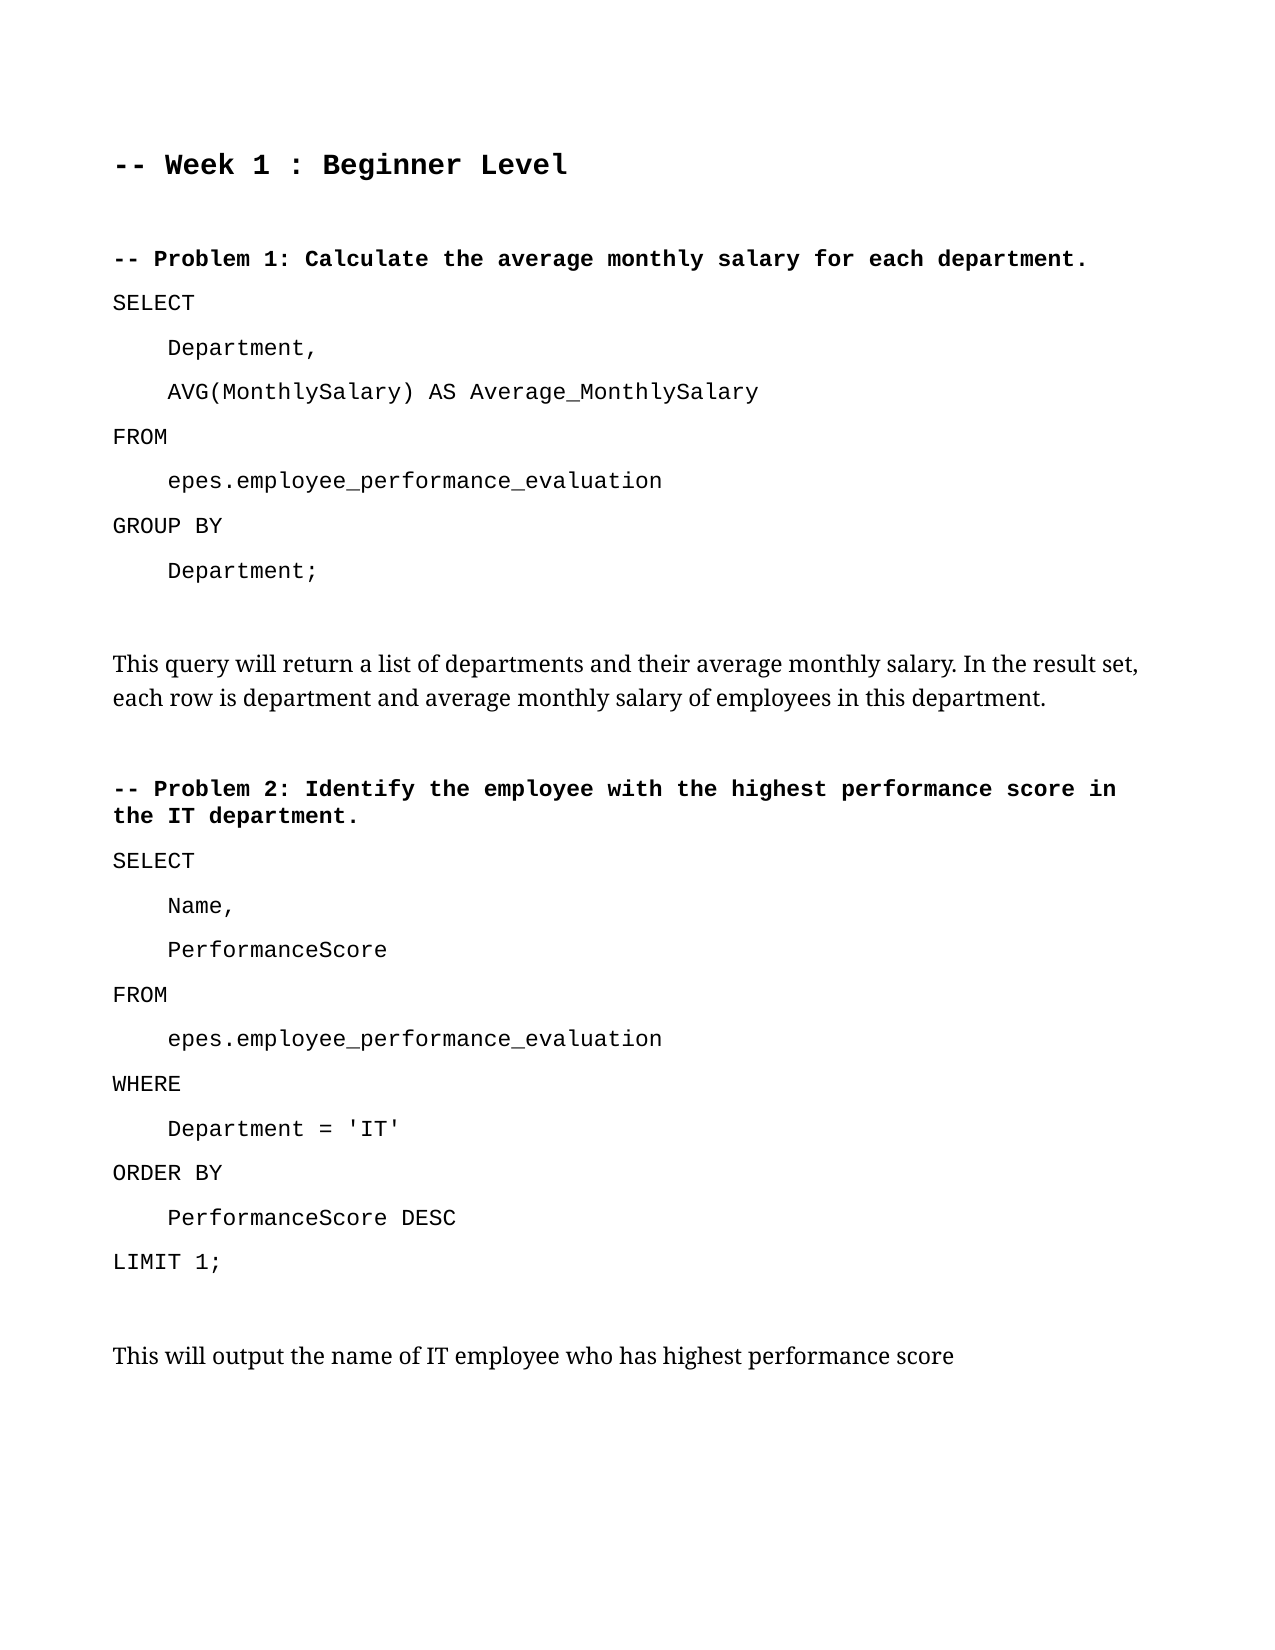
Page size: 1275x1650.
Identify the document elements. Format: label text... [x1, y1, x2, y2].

text epes.employee_performance_evaluation [112, 470, 1162, 496]
text SELECT [112, 291, 1162, 317]
text -- Problem 2: Identify the employee with the highest performance score in the IT department. [112, 777, 1162, 831]
text -- Problem 1: Calculate the average monthly salary for each department. [112, 247, 1162, 273]
text -- Week 1 : Beginner Level [112, 150, 1162, 183]
text SELECT [112, 849, 1162, 875]
text FROM [112, 983, 1162, 1009]
text epes.employee_performance_evaluation [112, 1028, 1162, 1054]
text Name, [112, 894, 1162, 920]
text FROM [112, 425, 1162, 451]
text ORDER BY [112, 1161, 1162, 1187]
text This will output the name of IT employee who has highest performance score [112, 1340, 1162, 1371]
text AVG(MonthlySalary) AS Average_MonthlySalary [112, 381, 1162, 407]
text PerformanceScore DESC [112, 1206, 1162, 1232]
text Department = 'IT' [112, 1117, 1162, 1143]
text This query will return a list of departments and their average monthly salary. In the result set, each row is department and average monthly salary of employees in this department. [112, 648, 1162, 713]
text GROUP BY [112, 514, 1162, 540]
text LIMIT 1; [112, 1251, 1162, 1277]
text Department, [112, 336, 1162, 362]
text WHERE [112, 1072, 1162, 1098]
text Department; [112, 559, 1162, 585]
text PerformanceScore [112, 938, 1162, 964]
